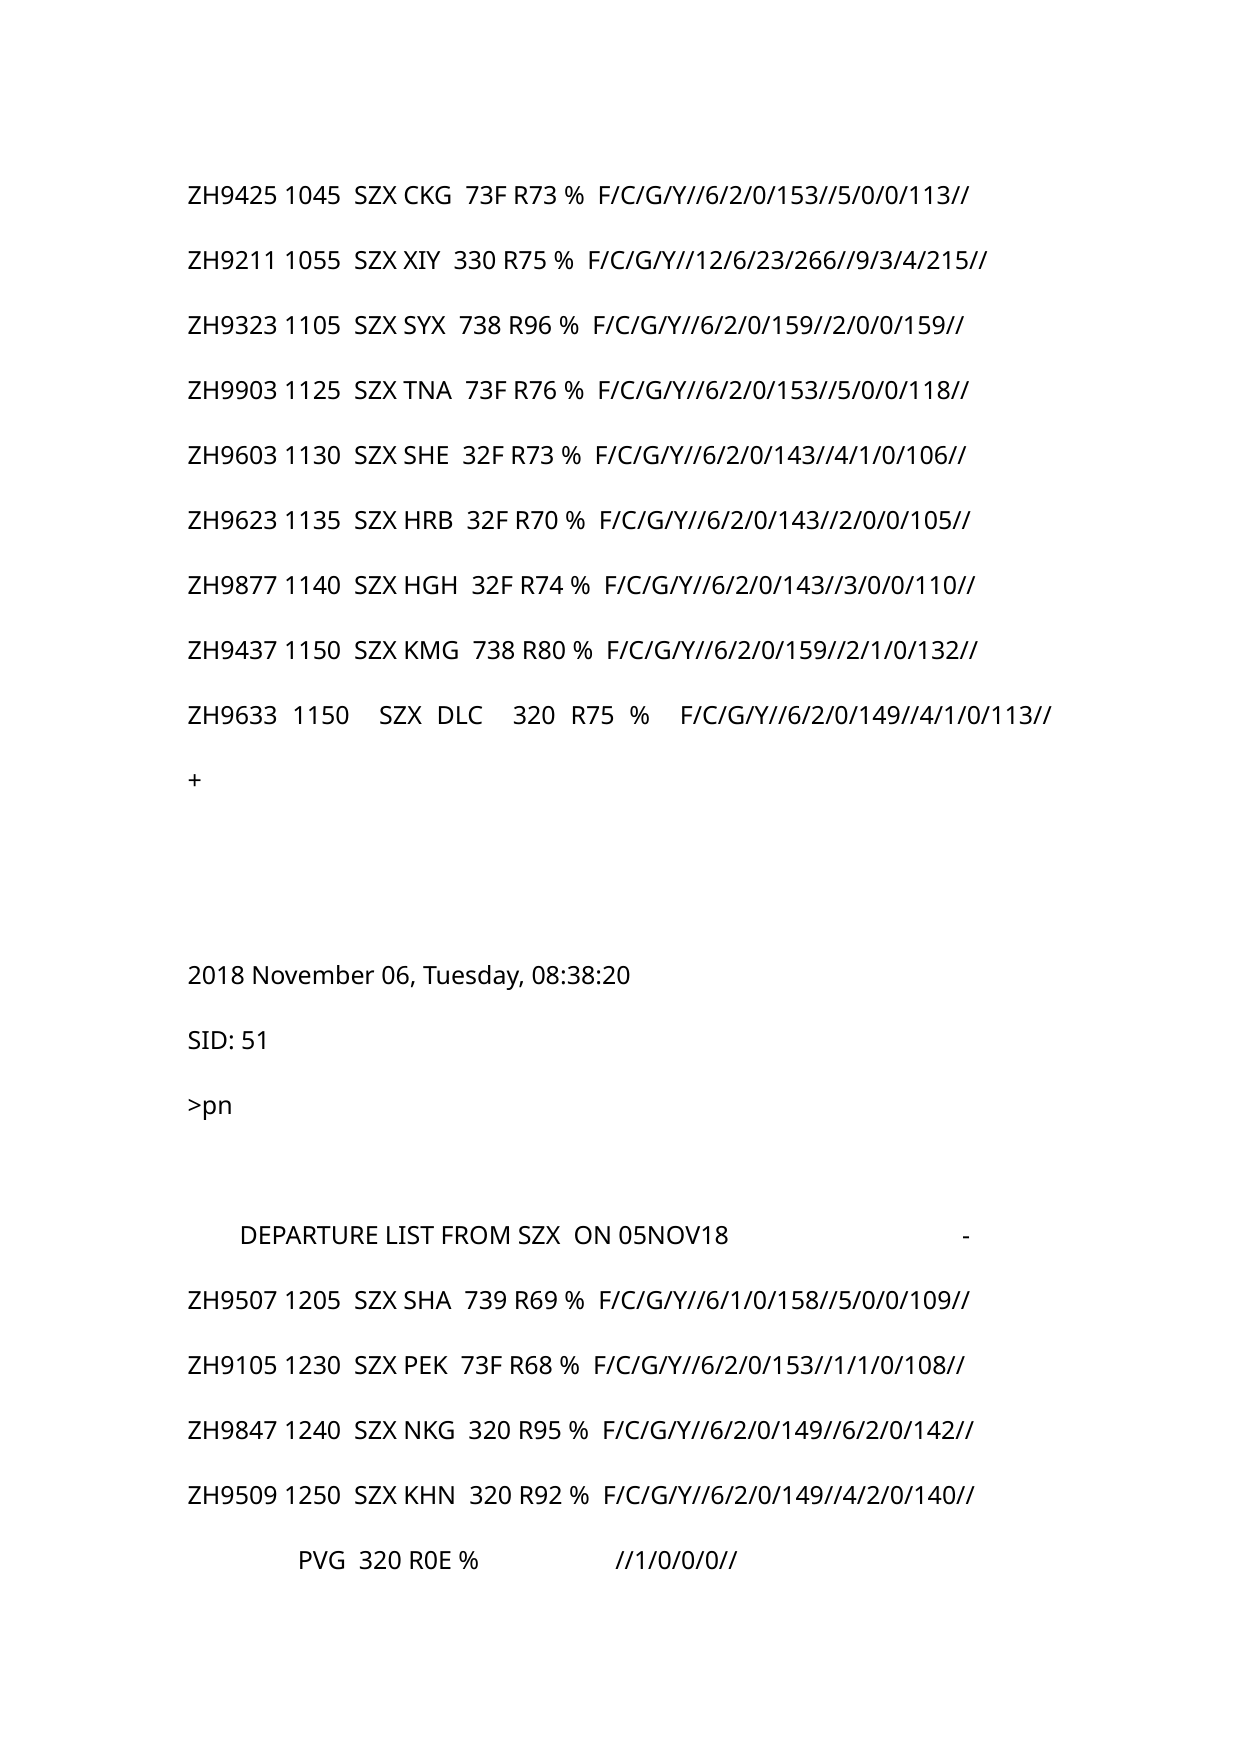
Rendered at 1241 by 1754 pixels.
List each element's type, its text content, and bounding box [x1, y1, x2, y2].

text ZH9623 1135 SZX HRB 32F R70 % F/C/G/Y//6/2/0/143//2/0/0/105// [187, 487, 1053, 552]
text ZH9507 1205 SZX SHA 739 R69 % F/C/G/Y//6/1/0/158//5/0/0/109// [187, 1267, 1053, 1332]
text >pn [187, 1072, 1053, 1137]
text ZH9105 1230 SZX PEK 73F R68 % F/C/G/Y//6/2/0/153//1/1/0/108// [187, 1332, 1053, 1397]
text DEPARTURE LIST FROM SZX ON 05NOV18 - [187, 1202, 1053, 1267]
text ZH9509 1250 SZX KHN 320 R92 % F/C/G/Y//6/2/0/149//4/2/0/140// [187, 1462, 1053, 1527]
text ZH9847 1240 SZX NKG 320 R95 % F/C/G/Y//6/2/0/149//6/2/0/142// [187, 1397, 1053, 1462]
text ZH9633 1150 SZX DLC 320 R75 % F/C/G/Y//6/2/0/149//4/1/0/113// + [187, 682, 1053, 812]
text ZH9603 1130 SZX SHE 32F R73 % F/C/G/Y//6/2/0/143//4/1/0/106// [187, 422, 1053, 487]
text ZH9437 1150 SZX KMG 738 R80 % F/C/G/Y//6/2/0/159//2/1/0/132// [187, 617, 1053, 682]
text ZH9425 1045 SZX CKG 73F R73 % F/C/G/Y//6/2/0/153//5/0/0/113// [187, 162, 1053, 227]
text ZH9877 1140 SZX HGH 32F R74 % F/C/G/Y//6/2/0/143//3/0/0/110// [187, 552, 1053, 617]
text PVG 320 R0E % //1/0/0/0// [187, 1527, 1053, 1592]
text ZH9211 1055 SZX XIY 330 R75 % F/C/G/Y//12/6/23/266//9/3/4/215// [187, 227, 1053, 292]
text ZH9323 1105 SZX SYX 738 R96 % F/C/G/Y//6/2/0/159//2/0/0/159// [187, 292, 1053, 357]
text SID: 51 [187, 1007, 1053, 1072]
text ZH9903 1125 SZX TNA 73F R76 % F/C/G/Y//6/2/0/153//5/0/0/118// [187, 357, 1053, 422]
text 2018 November 06, Tuesday, 08:38:20 [187, 942, 1053, 1007]
